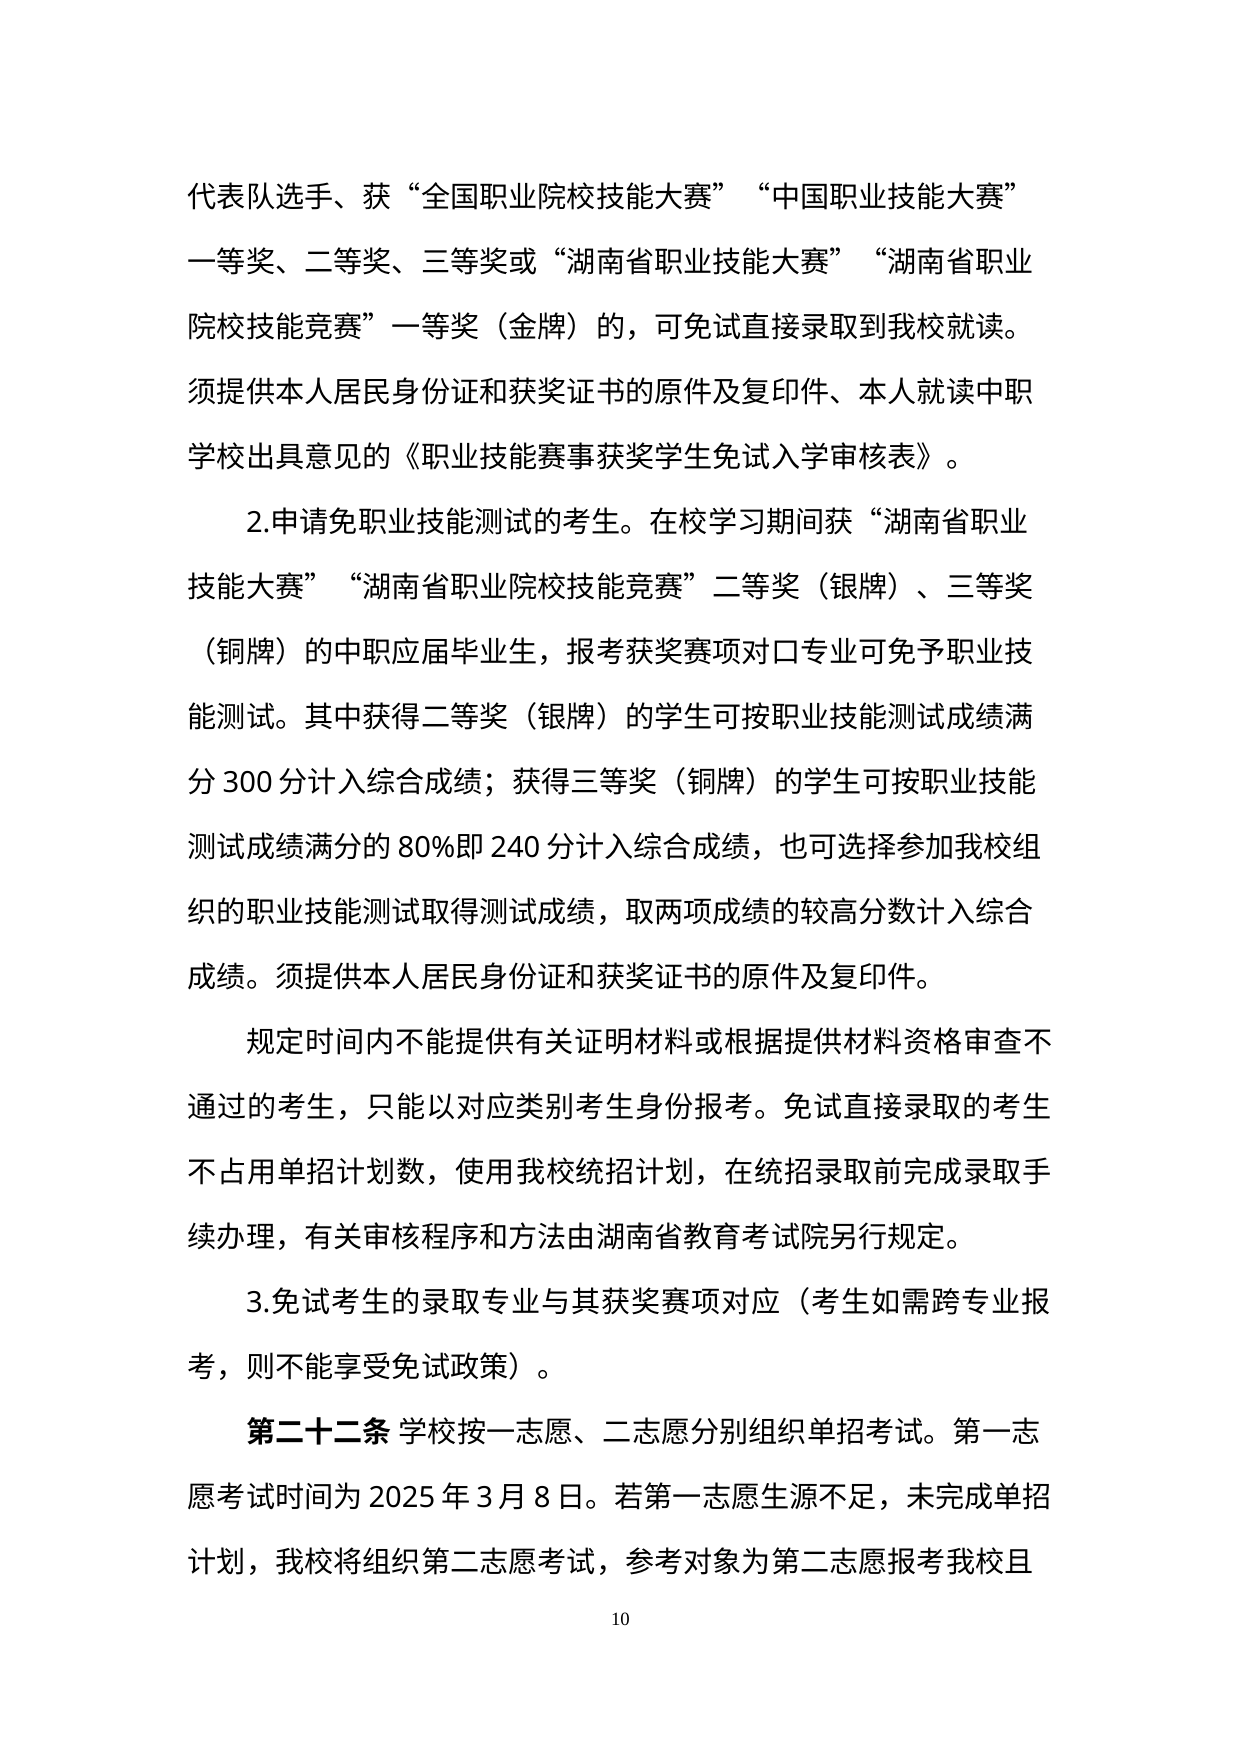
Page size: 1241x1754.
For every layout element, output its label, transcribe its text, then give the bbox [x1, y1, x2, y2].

list 规定时间内不能提供有关证明材料或根据提供材料资格审查不通过的考生，只能以对应类别考生身份报考。免试直接录取的考生不占用单招计划数，使用我校统招计划，在统招录取前完成录取手续办理，有关审核程序和方法由湖南省教育考试院另行规定。 [187, 1007, 1053, 1267]
list 3.免试考生的录取专业与其获奖赛项对应（考生如需跨专业报考，则不能享受免试政策）。 [187, 1267, 1053, 1397]
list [187, 1397, 1053, 1592]
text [187, 162, 1053, 487]
text 2.申请免职业技能测试的考生。在校学习期间获“湖南省职业技能大赛”“湖南省职业院校技能竞赛”二等奖（银牌）、三等奖（铜牌）的中职应届毕业生，报考获奖赛项对口专业可免予职业技能测试。其中获得二等奖（银牌）的学生可按职业技能测试成绩满分300分计入综合成绩；获得三等奖（铜牌）的学生可按职业技能测试成绩满分的80%即240分计入综合成绩，也可选择参加我校组织的职业技能测试取得测试成绩，取两项成绩的较高分数计入综合成绩。须提供本人居民身份证和获奖证书的原件及复印件。 [187, 487, 1053, 1007]
